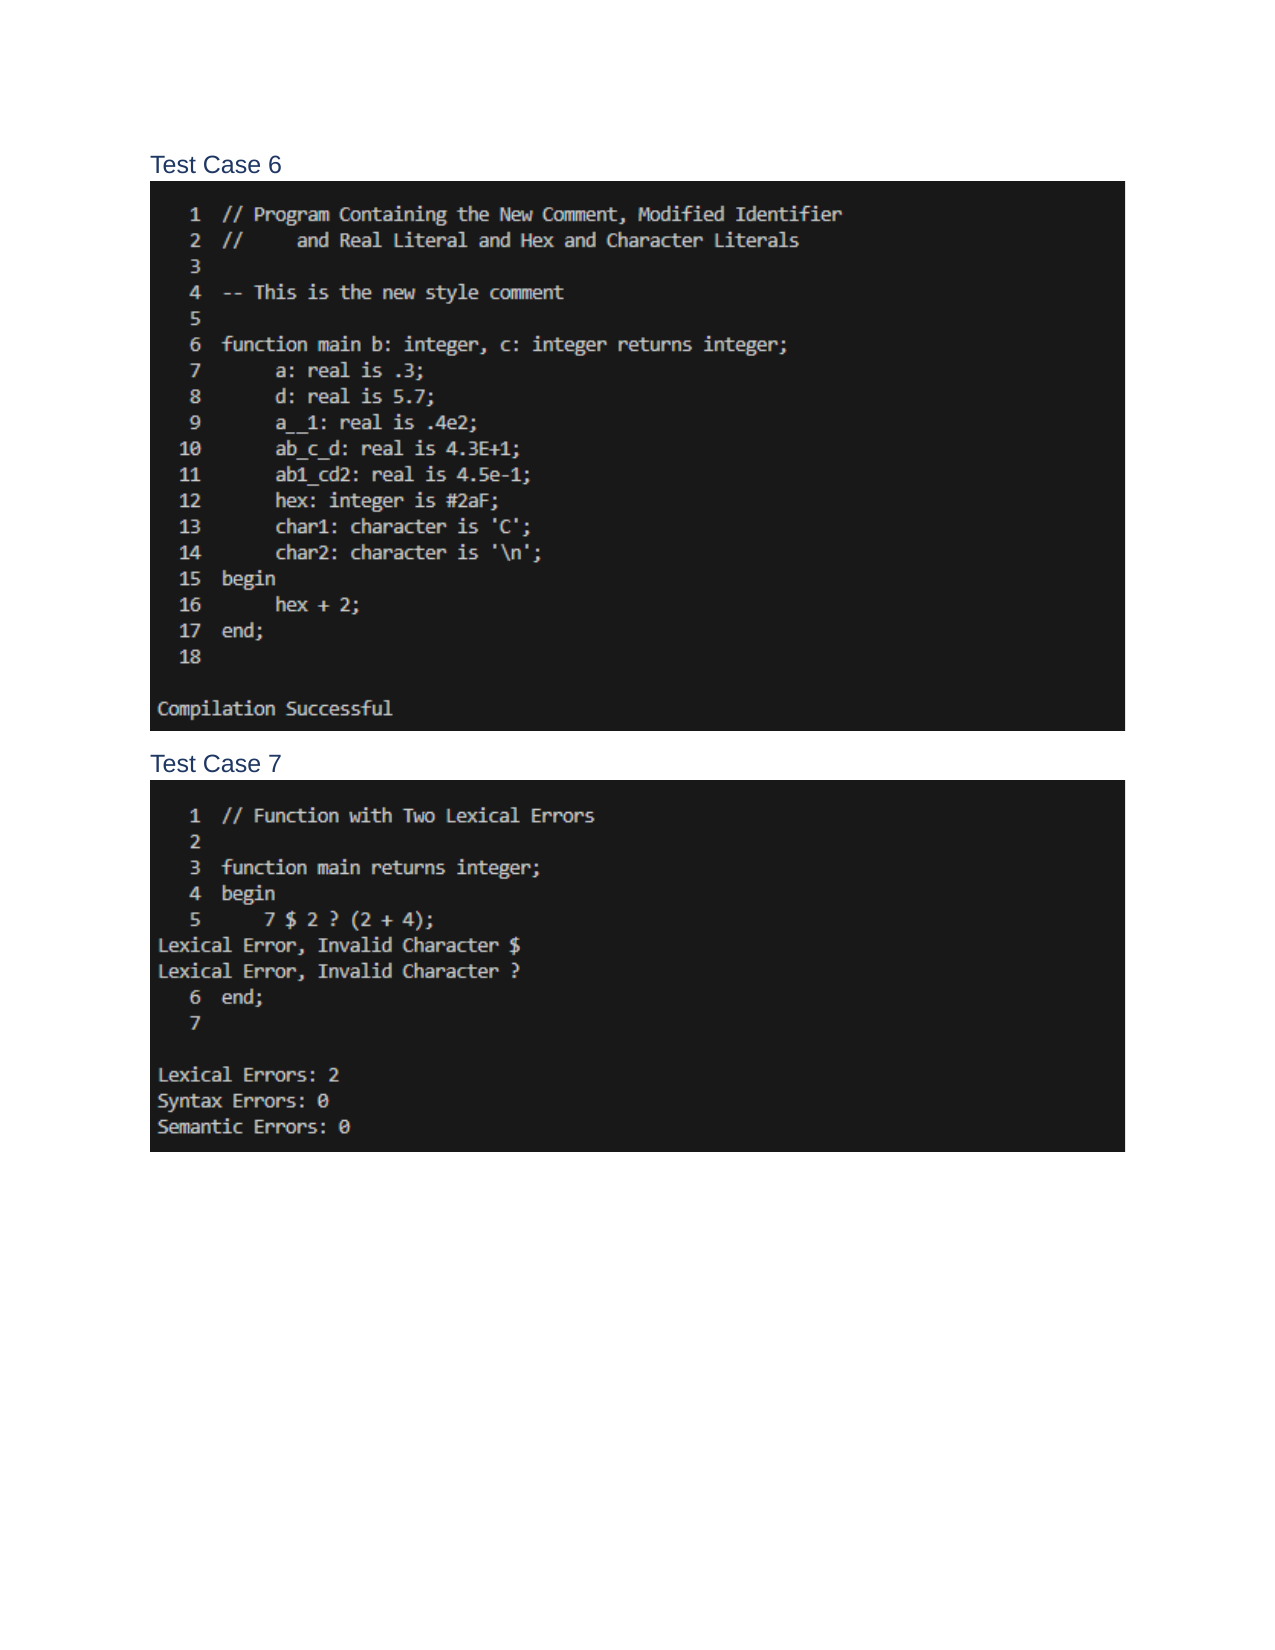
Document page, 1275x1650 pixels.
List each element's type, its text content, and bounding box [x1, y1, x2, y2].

picture [150, 780, 1125, 1152]
picture [150, 181, 1125, 731]
subtitle Test Case 6 [150, 150, 1125, 179]
subtitle Test Case 7 [150, 749, 1125, 778]
